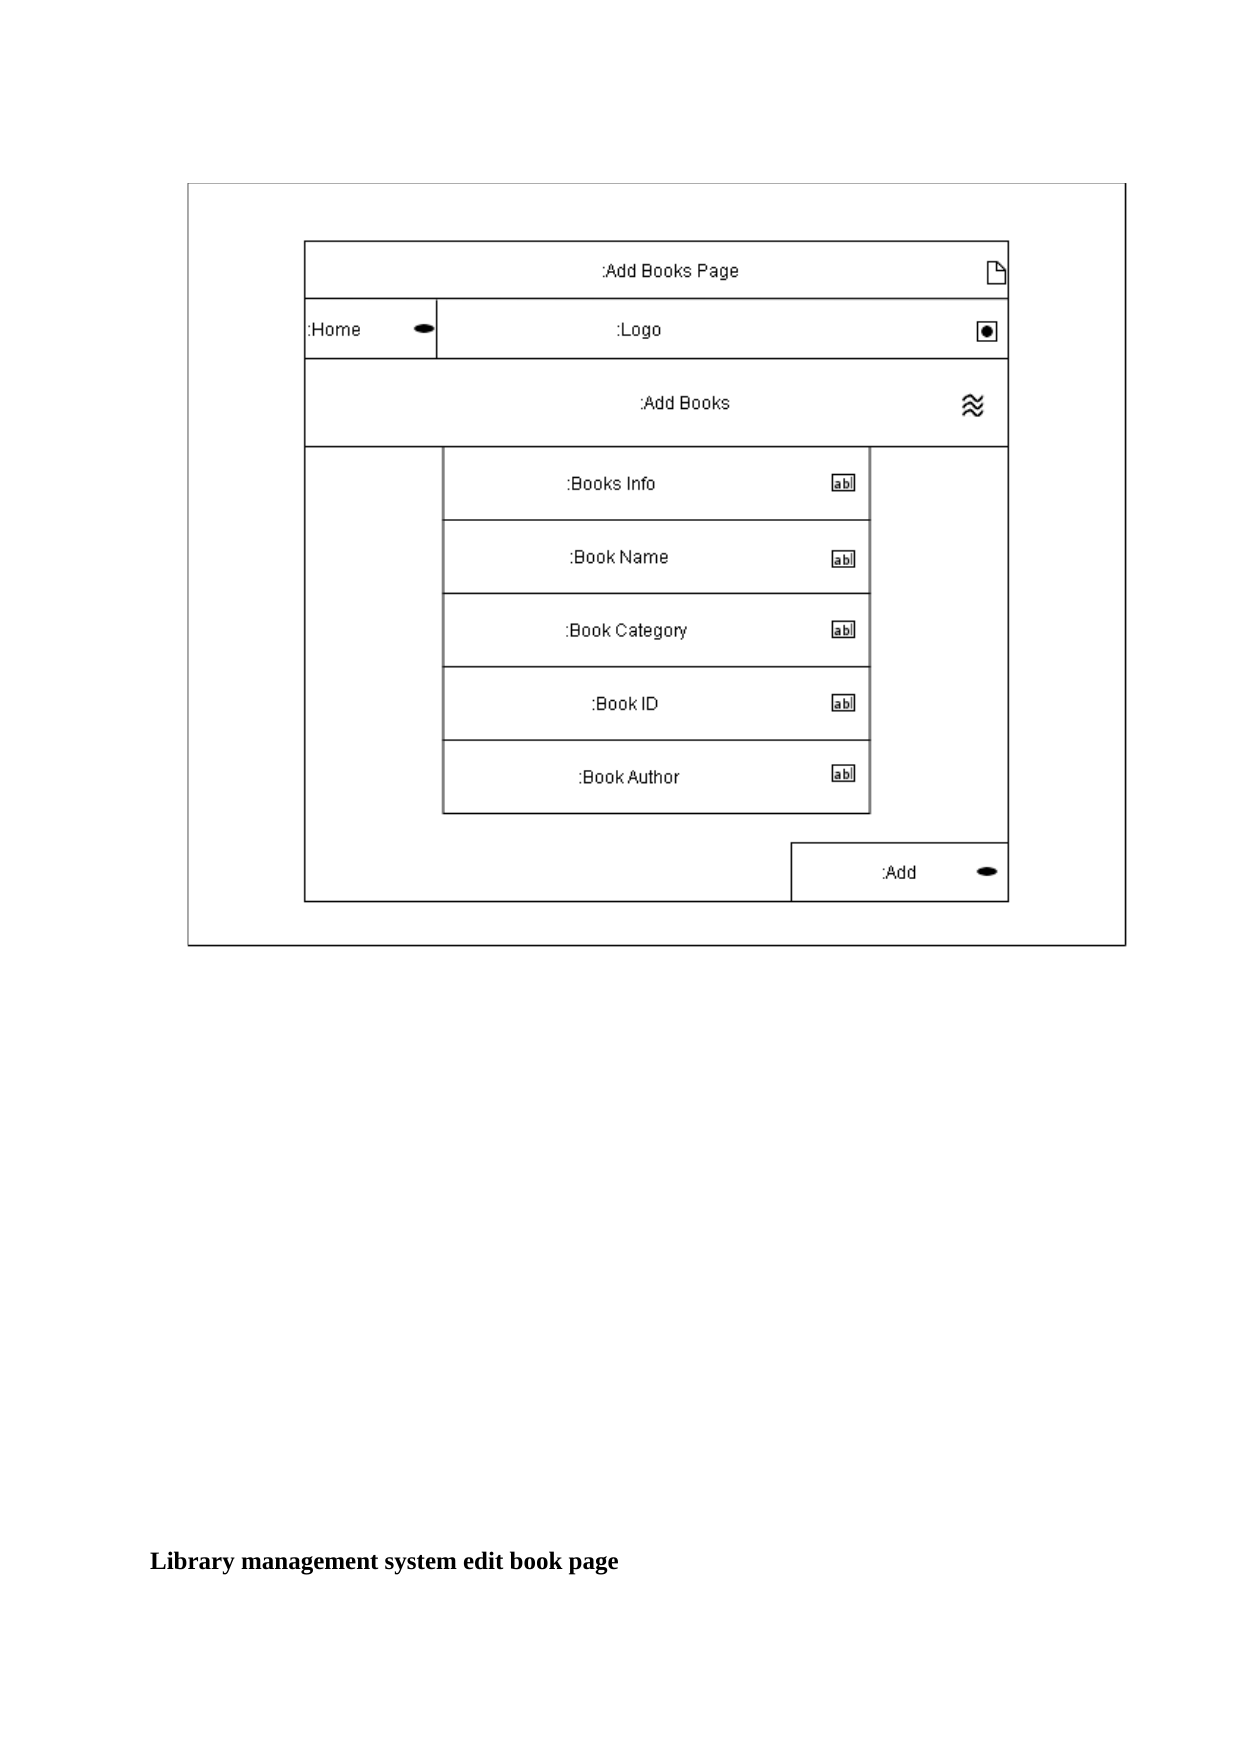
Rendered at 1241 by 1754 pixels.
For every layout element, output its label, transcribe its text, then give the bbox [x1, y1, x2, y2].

text Library management system edit book page [150, 1546, 1090, 1574]
picture [187, 183, 1128, 948]
